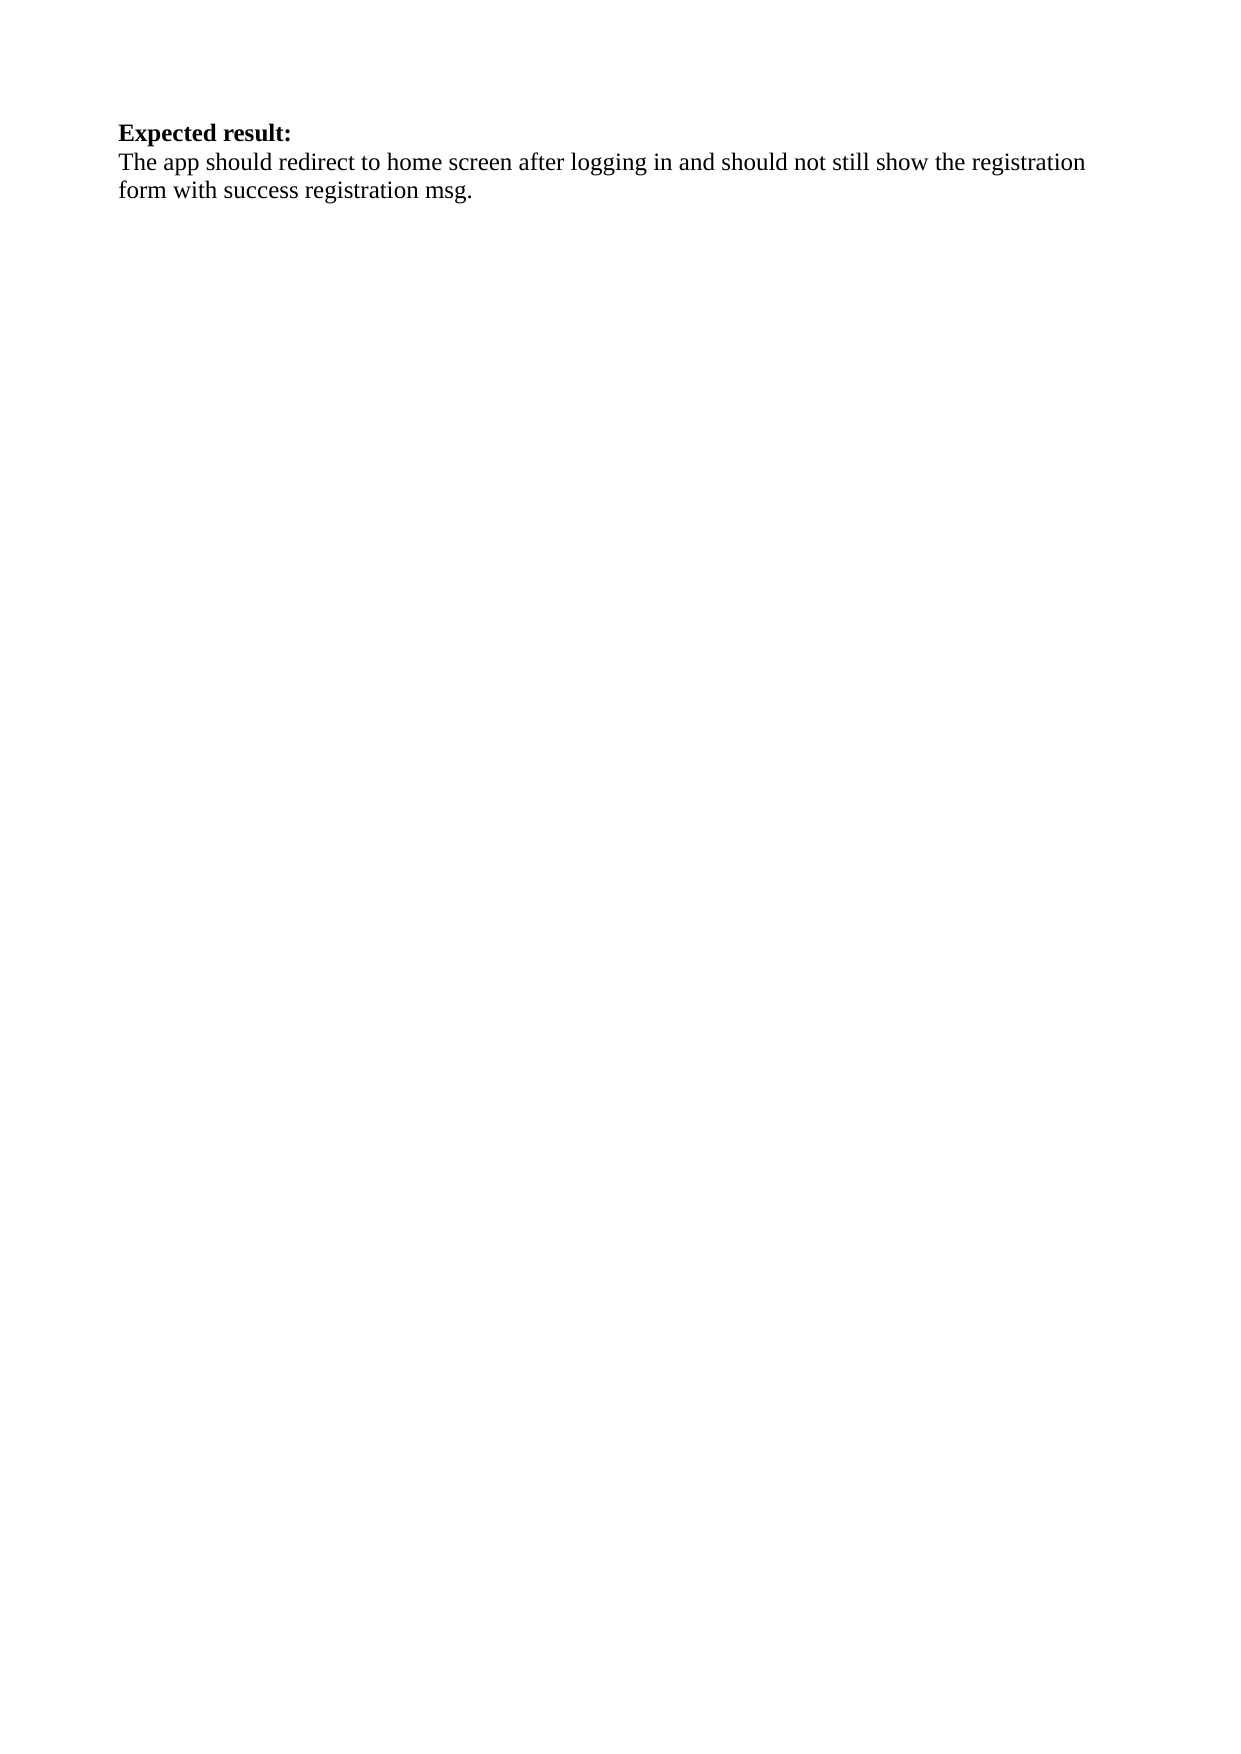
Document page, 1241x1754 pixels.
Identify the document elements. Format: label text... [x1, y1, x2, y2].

text The app should redirect to home screen after logging in and should not still show the registration form with success registration msg. [118, 147, 1122, 204]
text Expected result: [118, 118, 1122, 147]
